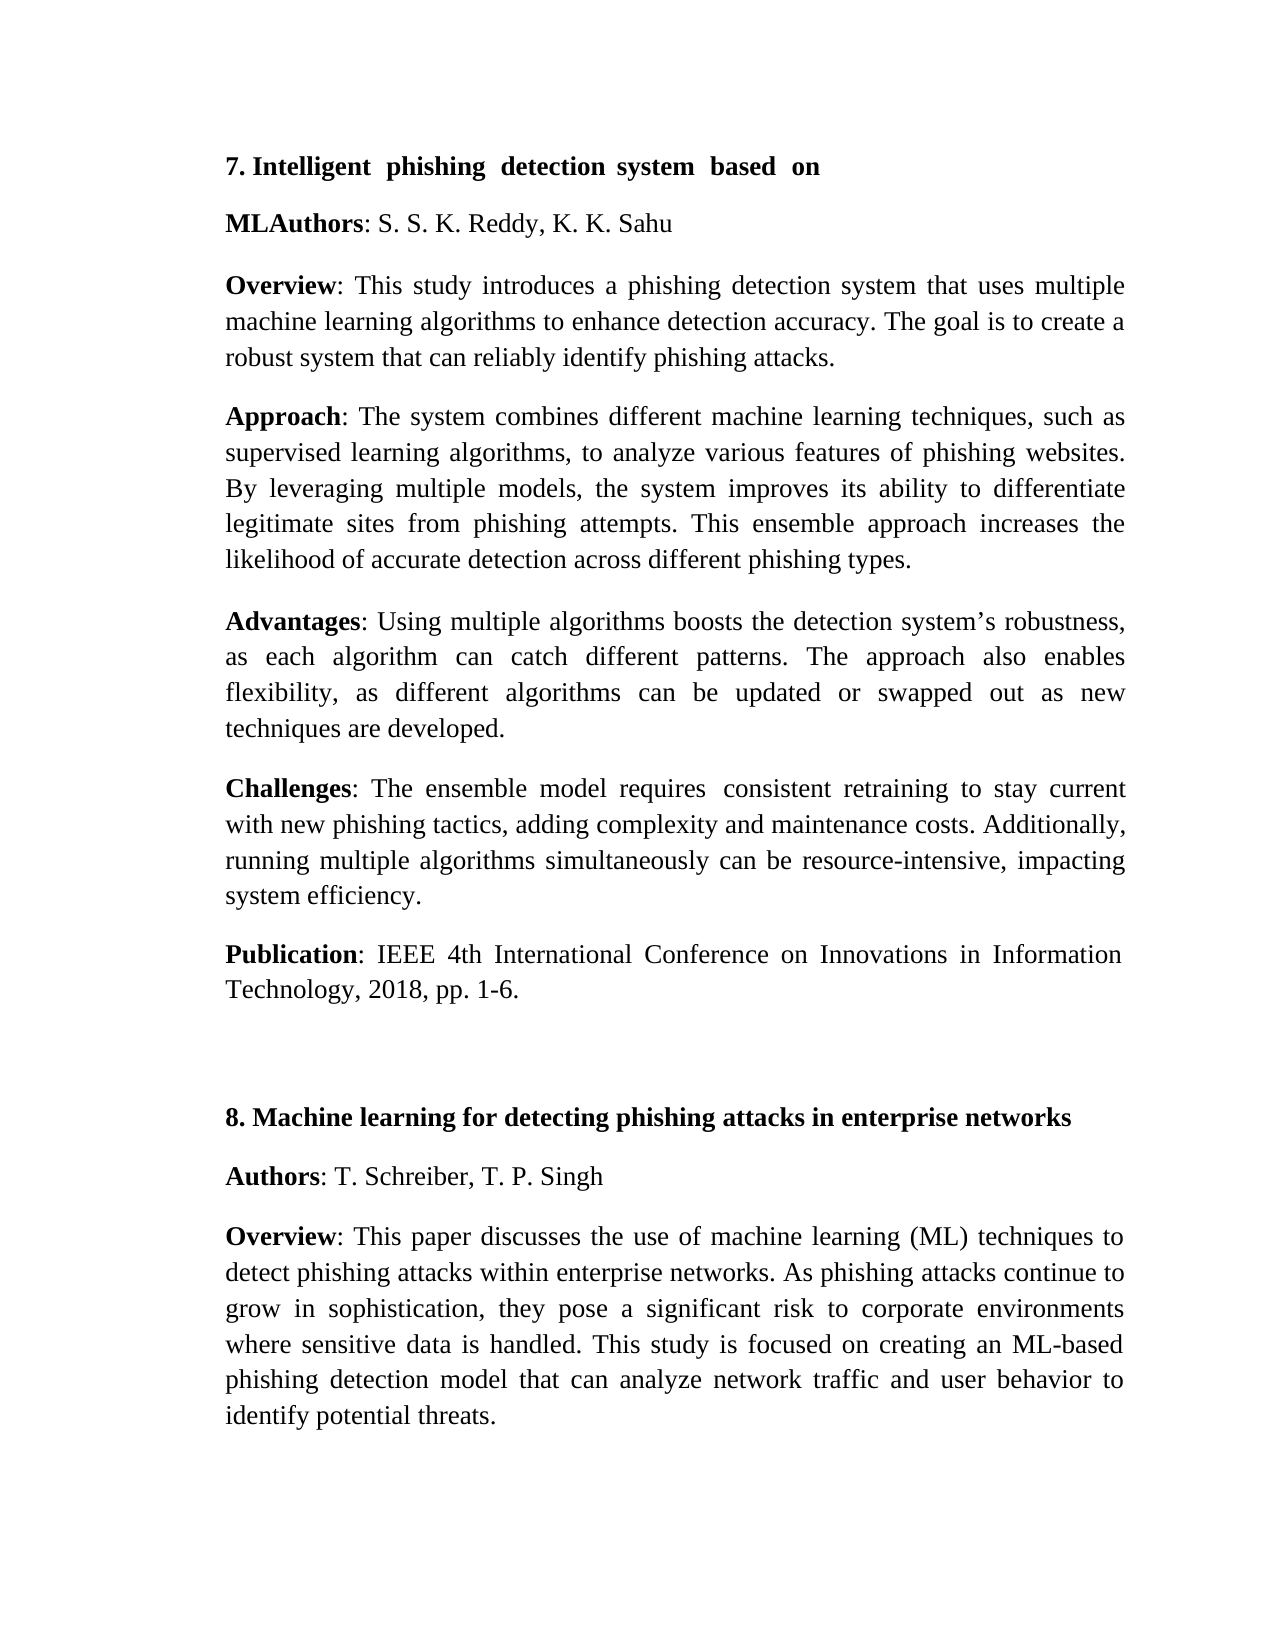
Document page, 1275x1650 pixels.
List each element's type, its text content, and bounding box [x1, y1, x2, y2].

text Approach: The system combines different machine learning techniques, such as supervised learning algorithms, to analyze various features of phishing websites. By leveraging multiple models, the system improves its ability to differentiate legitimate sites from phishing attempts. This ensemble approach increases the likelihood of accurate detection across different phishing types. [225, 400, 1126, 574]
text Publication: IEEE 4th International Conference on Innovations in Information Technology, 2018, pp. 1-6. [225, 938, 1123, 1005]
list Intelligent phishing detection system based on MLAuthors: S. S. K. Reddy, K. K. Sahu [225, 150, 833, 238]
list Machine learning for detecting phishing attacks in enterprise networks Authors: T. Schreiber, T. P. Singh [225, 1101, 1072, 1191]
text Overview: This study introduces a phishing detection system that uses multiple machine learning algorithms to enhance detection accuracy. The goal is to create a robust system that can reliably identify phishing attacks. [225, 269, 1126, 372]
text Advantages: Using multiple algorithms boosts the detection system’s robustness, as each algorithm can catch different patterns. The approach also enables flexibility, as different algorithms can be updated or swapped out as new techniques are developed. [225, 604, 1127, 743]
text Overview: This paper discusses the use of machine learning (ML) techniques to detect phishing attacks within enterprise networks. As phishing attacks continue to grow in sophistication, they pose a significant risk to corporate environments where sensitive data is handled. This study is focused on creating an ML-based phishing detection model that can analyze network traffic and user behavior to identify potential threats. [225, 1221, 1125, 1430]
text Challenges: The ensemble model requires consistent retraining to stay current with new phishing tactics, adding complexity and maintenance costs. Additionally, running multiple algorithms simultaneously can be resource-intensive, impacting system efficiency. [225, 772, 1126, 911]
